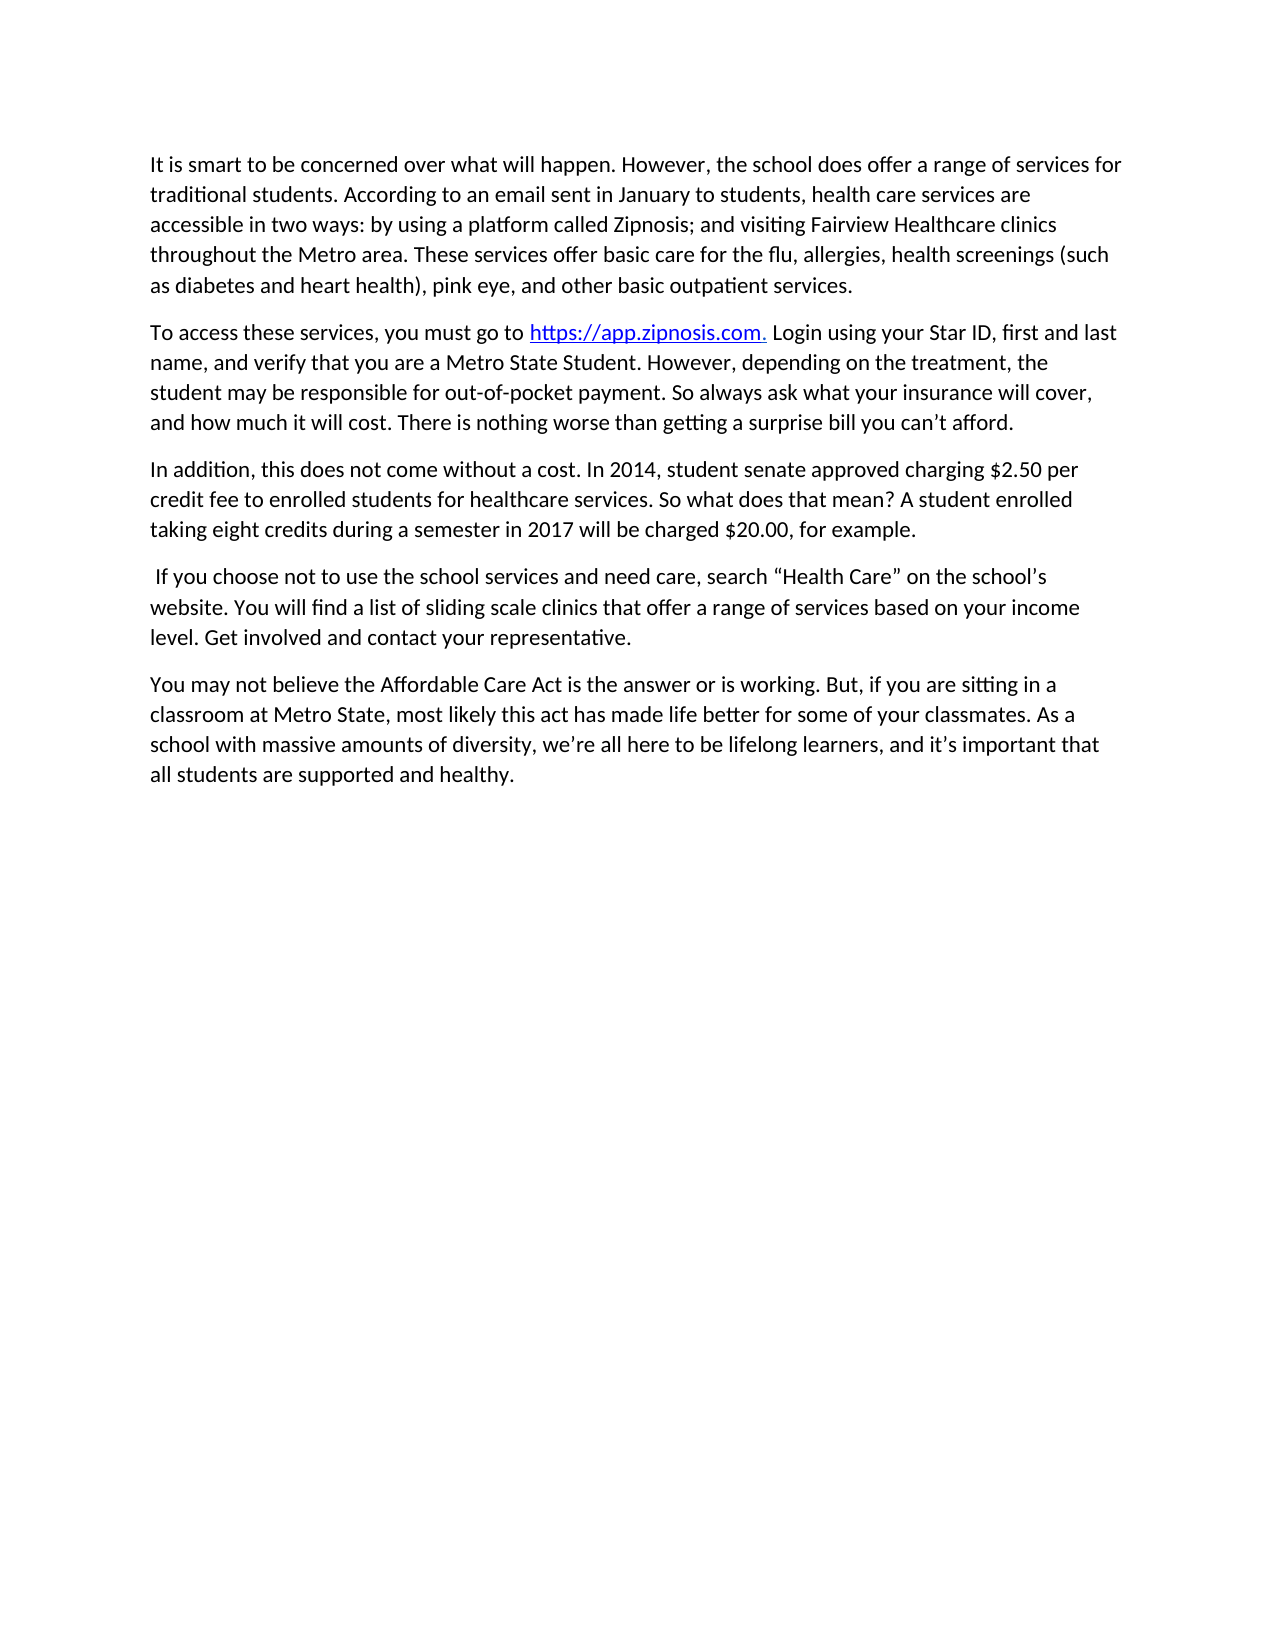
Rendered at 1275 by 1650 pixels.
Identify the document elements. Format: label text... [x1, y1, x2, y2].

text In addition, this does not come without a cost. In 2014, student senate approved charging $2.50 per credit fee to enrolled students for healthcare services. So what does that mean? A student enrolled taking eight credits during a semester in 2017 will be charged $20.00, for example. [150, 455, 1125, 544]
text You may not believe the Affordable Care Act is the answer or is working. But, if you are sitting in a classroom at Metro State, most likely this act has made life better for some of your classmates. As a school with massive amounts of diversity, we’re all here to be lifelong learners, and it’s important that all students are supported and healthy. [150, 670, 1125, 788]
text It is smart to be concerned over what will happen. However, the school does offer a range of services for traditional students. According to an email sent in January to students, health care services are accessible in two ways: by using a platform called Zipnosis; and visiting Fairview Healthcare clinics throughout the Metro area. These services offer basic care for the flu, allergies, health screenings (such as diabetes and heart health), pink eye, and other basic outpatient services. [150, 150, 1125, 299]
text To access these services, you must go to https://app.zipnosis.com. Login using your Star ID, first and last name, and verify that you are a Metro State Student. However, depending on the treatment, the student may be responsible for out-of-pocket payment. So always ask what your insurance will cover, and how much it will cost. There is nothing worse than getting a surprise bill you can’t afford. [150, 318, 1125, 436]
text If you choose not to use the school services and need care, search “Health Care” on the school’s website. You will find a list of sliding scale clinics that offer a range of services based on your income level. Get involved and contact your representative. [150, 562, 1125, 651]
